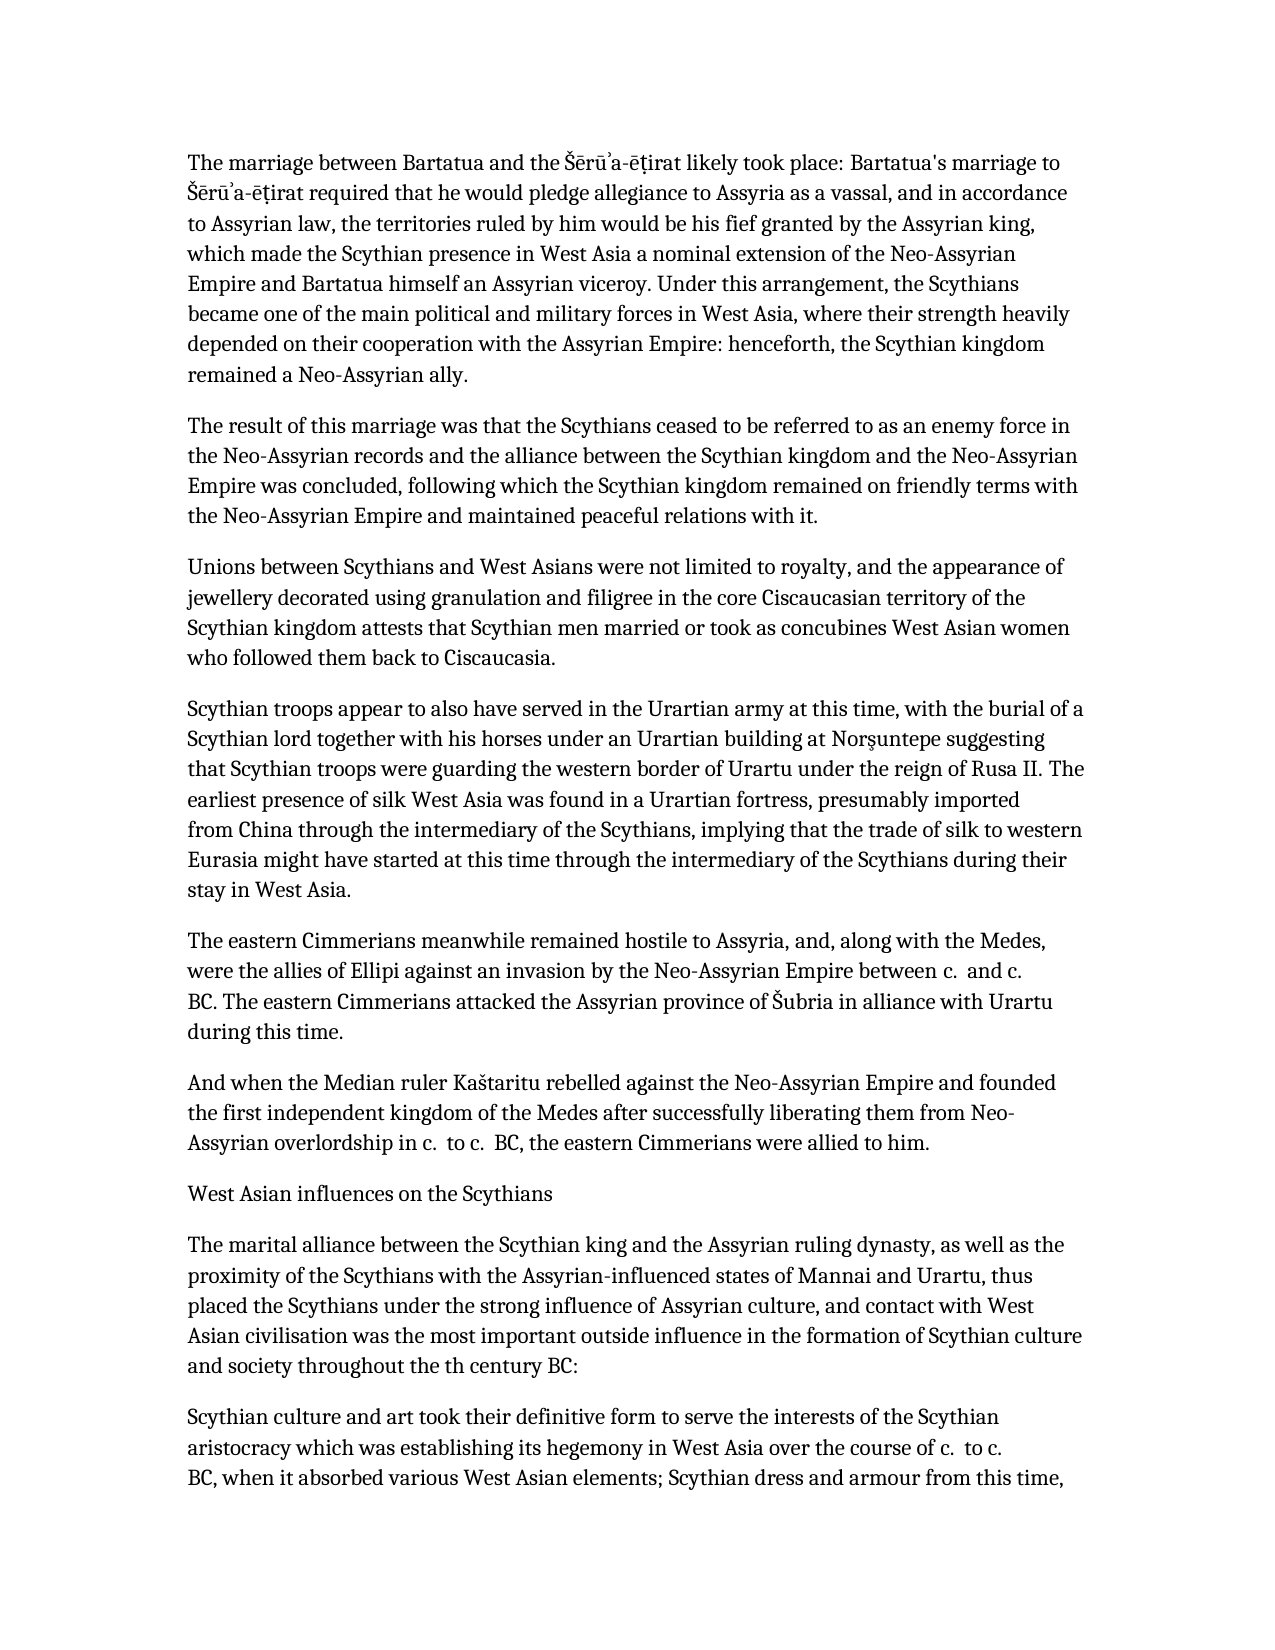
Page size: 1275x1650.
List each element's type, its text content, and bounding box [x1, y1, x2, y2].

text The eastern Cimmerians meanwhile remained hostile to Assyria, and, along with the Medes, were the allies of Ellipi against an invasion by the Neo-Assyrian Empire between c. and c. BC. The eastern Cimmerians attacked the Assyrian province of Šubria in alliance with Urartu during this time. [187, 928, 1087, 1045]
text The result of this marriage was that the Scythians ceased to be referred to as an enemy force in the Neo-Assyrian records and the alliance between the Scythian kingdom and the Neo-Assyrian Empire was concluded, following which the Scythian kingdom remained on friendly terms with the Neo-Assyrian Empire and maintained peaceful relations with it. [187, 412, 1087, 529]
text The marriage between Bartatua and the Šērūʾa-ēṭirat likely took place: Bartatua's marriage to Šērūʾa-ēṭirat required that he would pledge allegiance to Assyria as a vassal, and in accordance to Assyrian law, the territories ruled by him would be his fief granted by the Assyrian king, which made the Scythian presence in West Asia a nominal extension of the Neo-Assyrian Empire and Bartatua himself an Assyrian viceroy. Under this arrangement, the Scythians became one of the main political and military forces in West Asia, where their strength heavily depended on their cooperation with the Assyrian Empire: henceforth, the Scythian kingdom remained a Neo-Assyrian ally. [187, 150, 1087, 388]
text West Asian influences on the Scythians [187, 1181, 1087, 1208]
text Unions between Scythians and West Asians were not limited to royalty, and the appearance of jewellery decorated using granulation and filigree in the core Ciscaucasian territory of the Scythian kingdom attests that Scythian men married or took as concubines West Asian women who followed them back to Ciscaucasia. [187, 554, 1087, 671]
text The marital alliance between the Scythian king and the Assyrian ruling dynasty, as well as the proximity of the Scythians with the Assyrian-influenced states of Mannai and Urartu, thus placed the Scythians under the strong influence of Assyrian culture, and contact with West Asian civilisation was the most important outside influence in the formation of Scythian culture and society throughout the th century BC: [187, 1232, 1087, 1379]
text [187, 1404, 1087, 1491]
text And when the Median ruler Kaštaritu rebelled against the Neo-Assyrian Empire and founded the first independent kingdom of the Medes after successfully liberating them from Neo-Assyrian overlordship in c. to c. BC, the eastern Cimmerians were allied to him. [187, 1070, 1087, 1157]
text Scythian troops appear to also have served in the Urartian army at this time, with the burial of a Scythian lord together with his horses under an Urartian building at Norşuntepe suggesting that Scythian troops were guarding the western border of Urartu under the reign of Rusa II. The earliest presence of silk West Asia was found in a Urartian fortress, presumably imported from China through the intermediary of the Scythians, implying that the trade of silk to western Eurasia might have started at this time through the intermediary of the Scythians during their stay in West Asia. [187, 696, 1087, 903]
